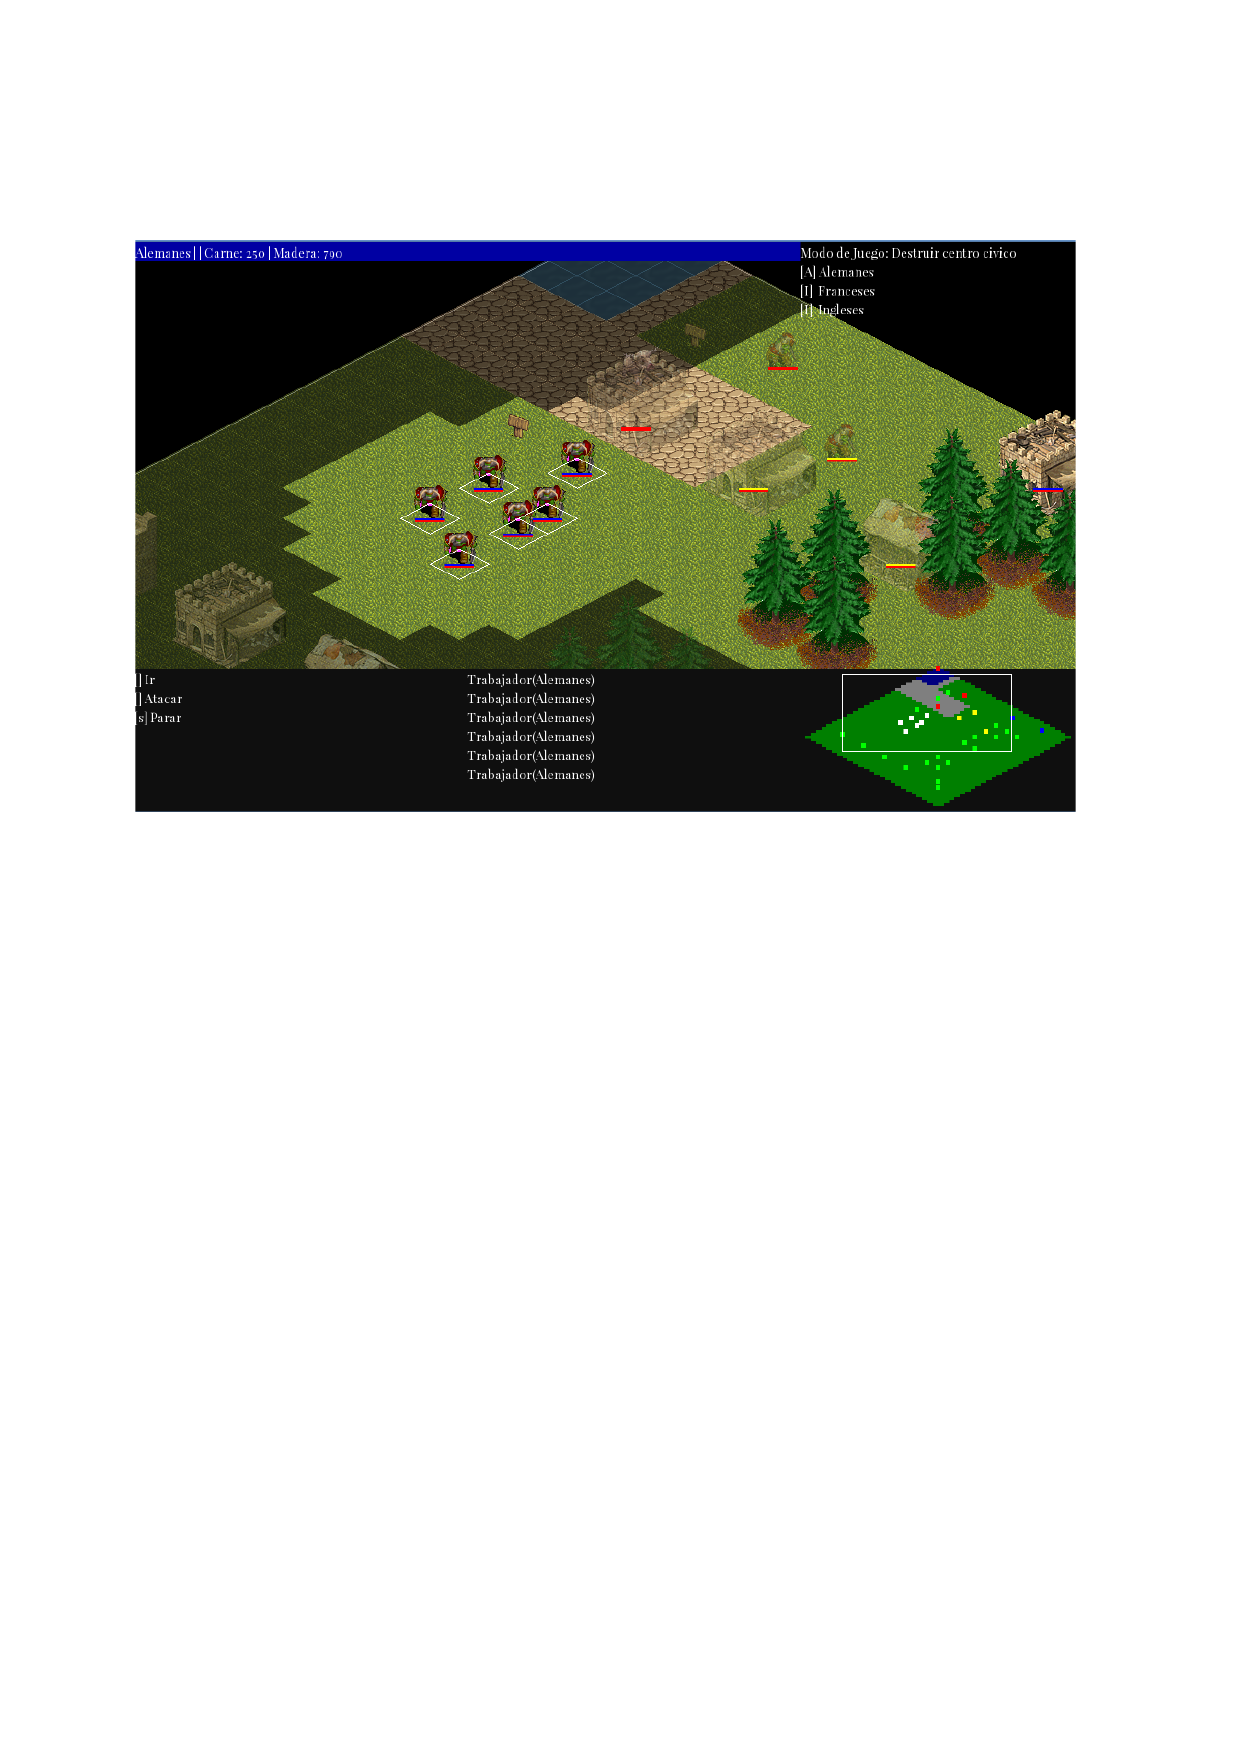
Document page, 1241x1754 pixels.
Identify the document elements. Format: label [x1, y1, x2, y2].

picture [135, 240, 1076, 812]
